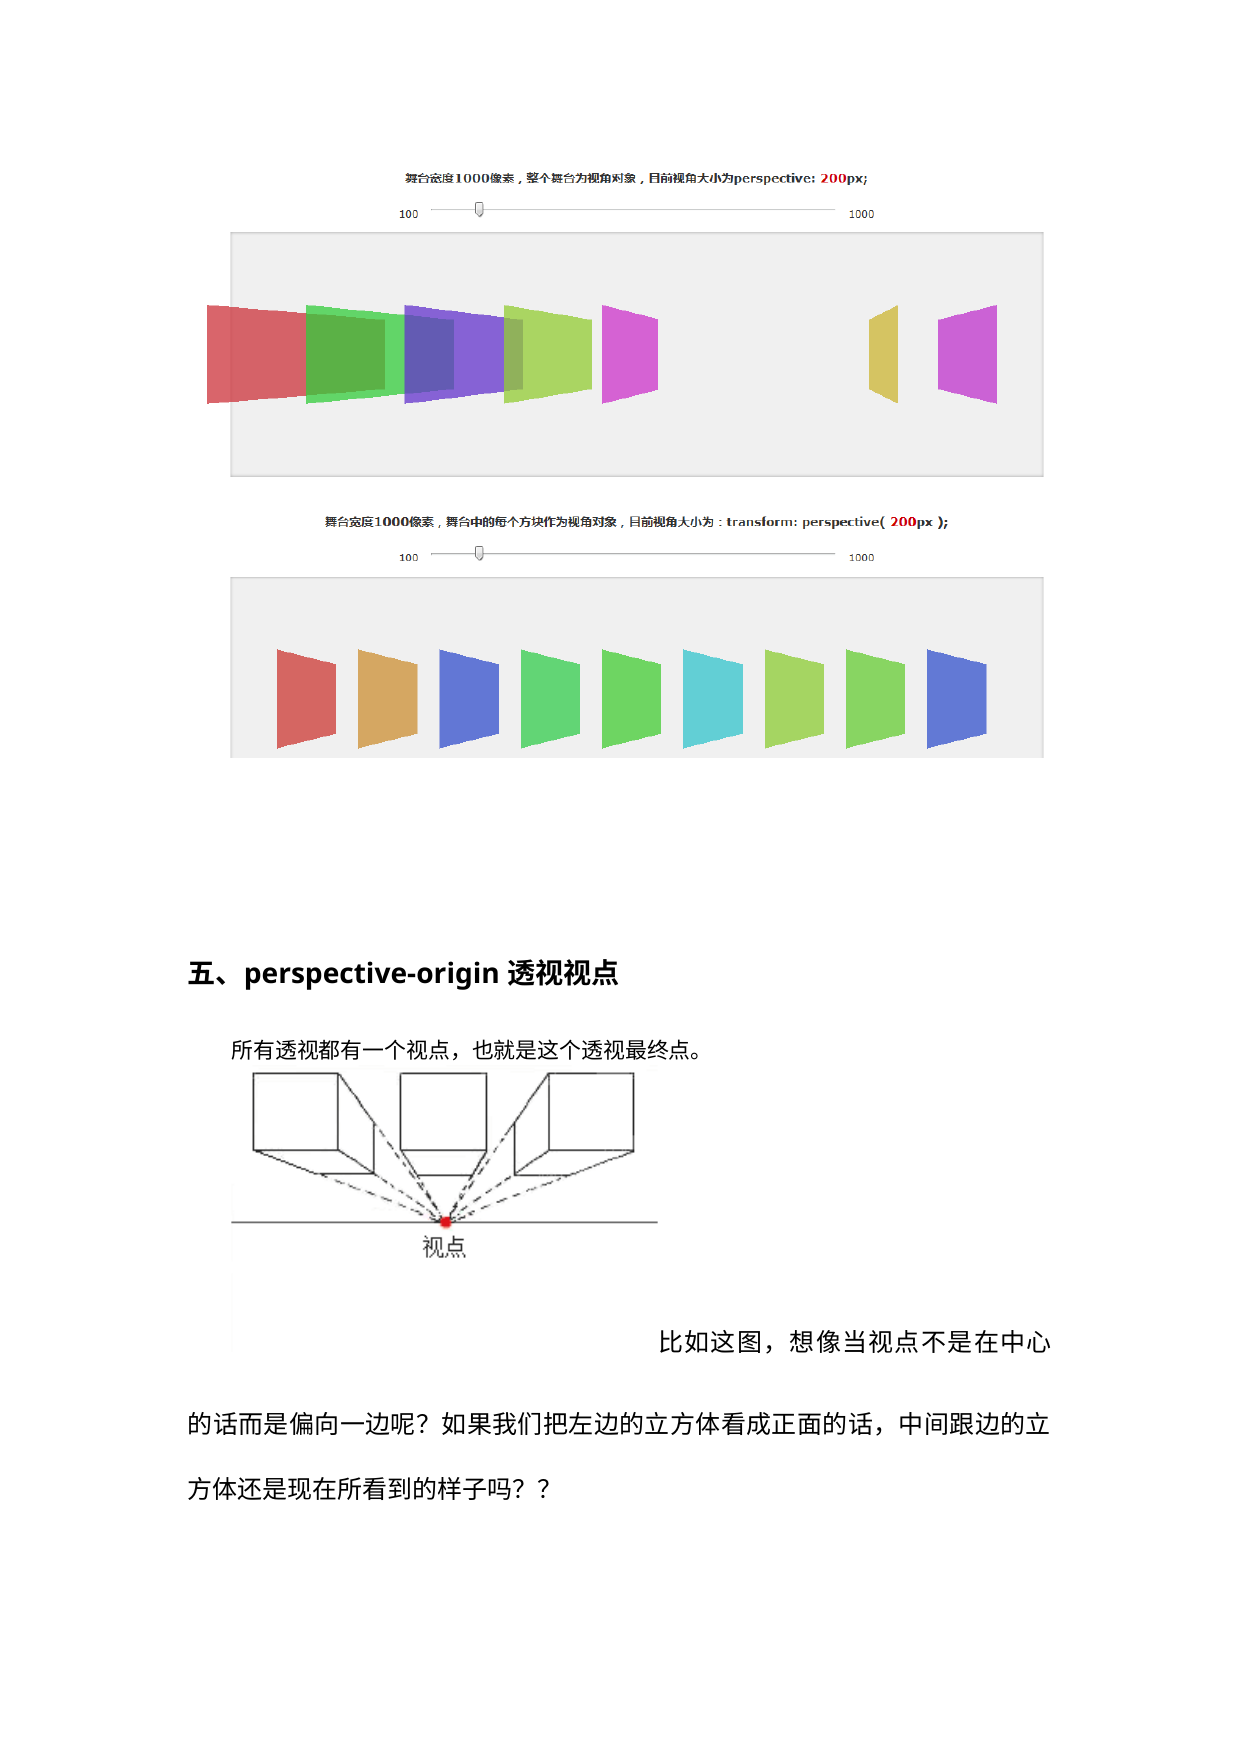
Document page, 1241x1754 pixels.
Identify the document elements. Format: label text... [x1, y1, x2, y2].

picture [231, 1065, 658, 1352]
list 所有透视都有一个视点，也就是这个透视最终点。 [187, 1033, 1053, 1065]
subtitle perspective-origin 透视视点 [187, 939, 1053, 1004]
picture [187, 162, 1052, 758]
